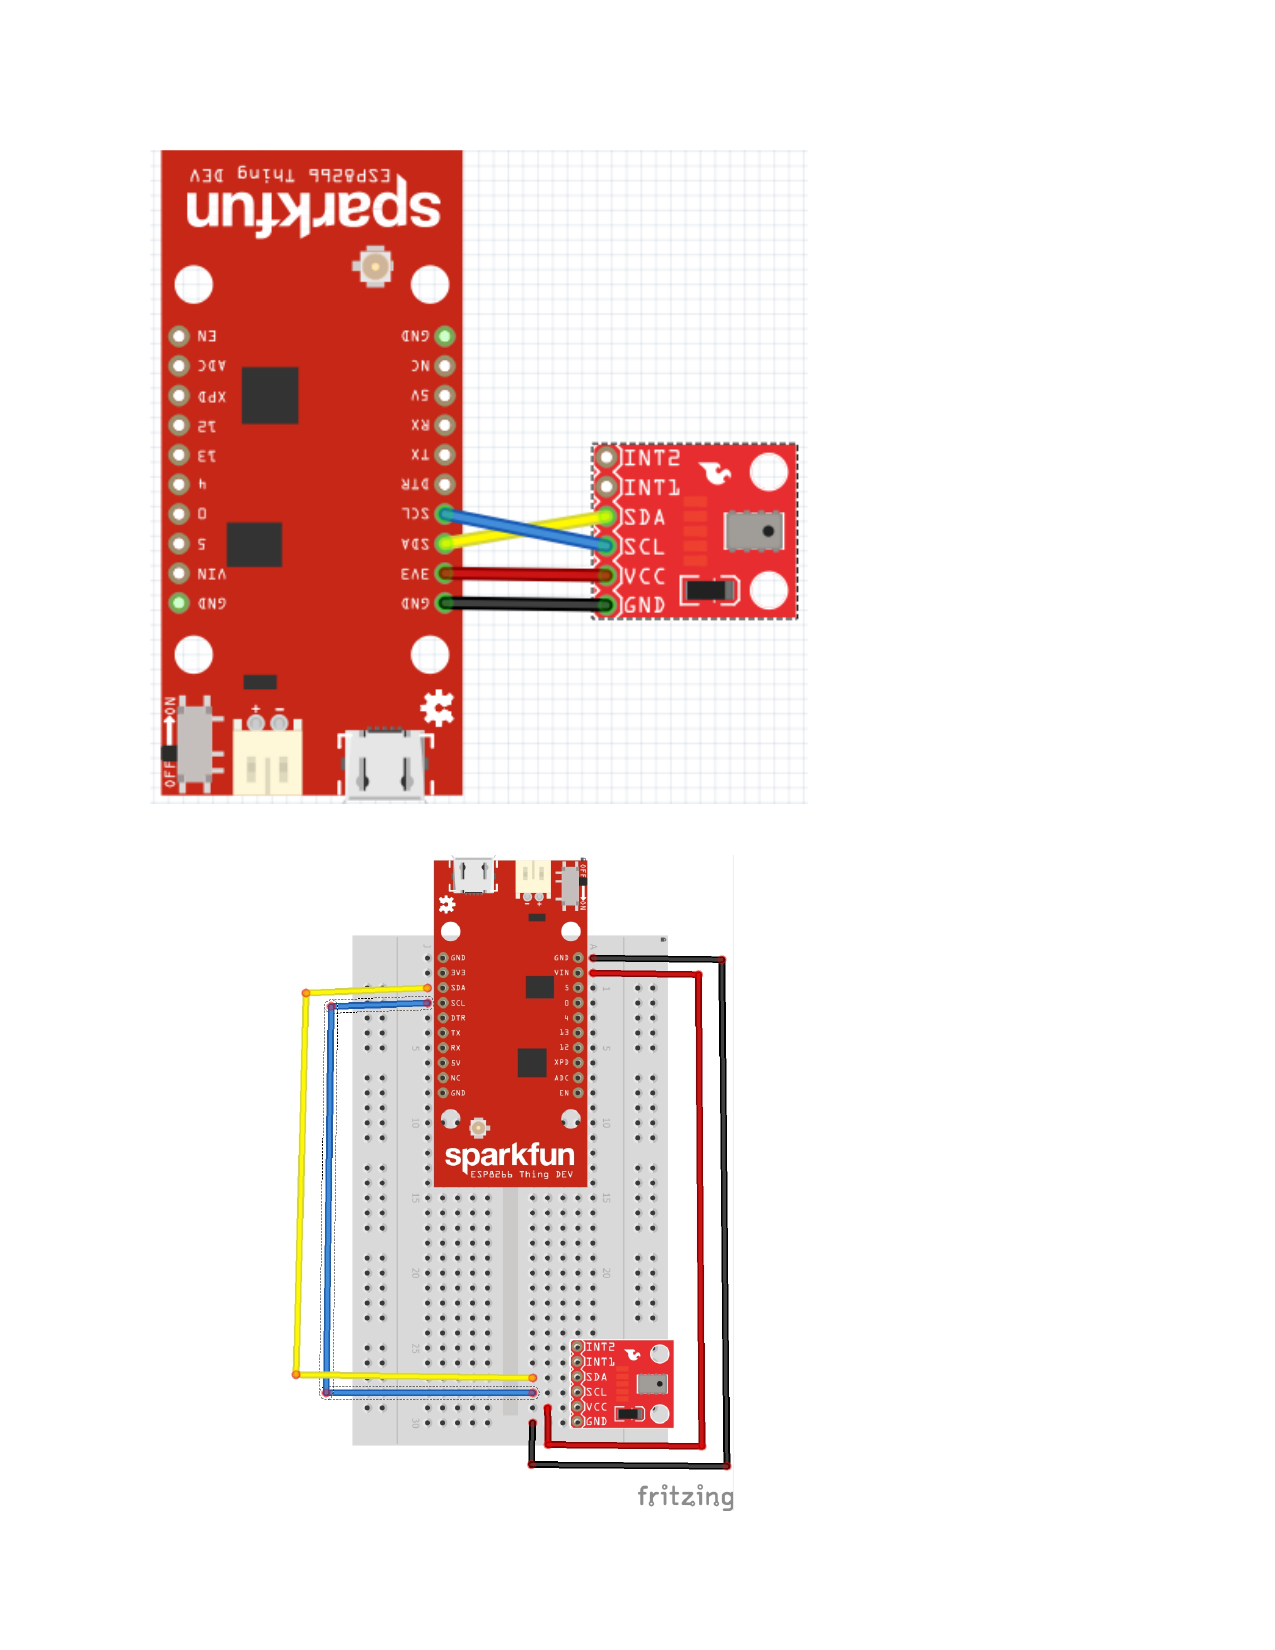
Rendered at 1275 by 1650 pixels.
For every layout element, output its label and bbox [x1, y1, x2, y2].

picture [150, 150, 808, 804]
picture [289, 855, 734, 1511]
